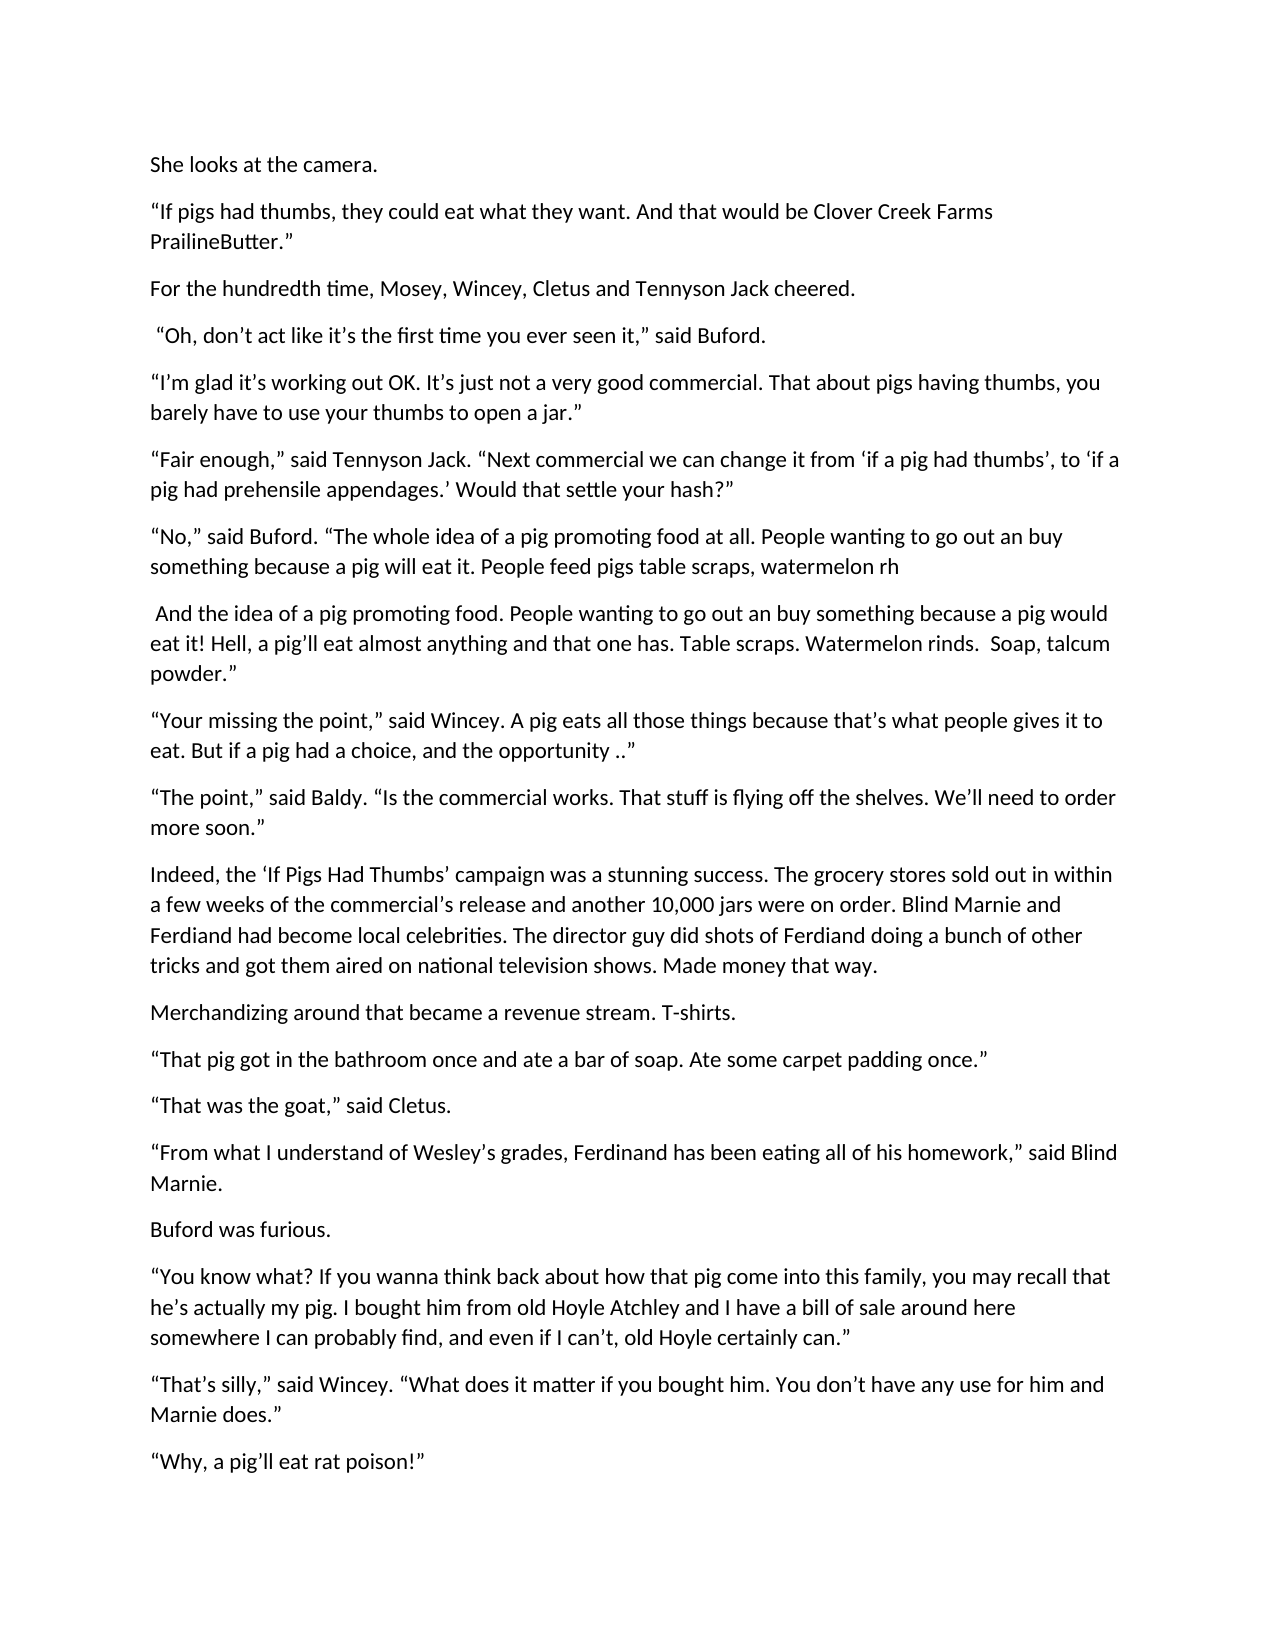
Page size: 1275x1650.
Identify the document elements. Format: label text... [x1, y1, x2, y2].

text “Your missing the point,” said Wincey. A pig eats all those things because that’s what people gives it to eat. But if a pig had a choice, and the opportunity ..” [150, 706, 1125, 764]
text “That was the goat,” said Cletus. [150, 1092, 1125, 1120]
text Merchandizing around that became a revenue stream. T-shirts. [150, 998, 1125, 1026]
text “Why, a pig’ll eat rat poison!” [150, 1447, 1125, 1475]
text For the hundredth time, Mosey, Wincey, Cletus and Tennyson Jack cheered. [150, 274, 1125, 302]
text “Fair enough,” said Tennyson Jack. “Next commercial we can change it from ‘if a pig had thumbs’, to ‘if a pig had prehensile appendages.’ Would that settle your hash?” [150, 445, 1125, 503]
text “From what I understand of Wesley’s grades, Ferdinand has been eating all of his homework,” said Blind Marnie. [150, 1138, 1125, 1197]
text Buford was furious. [150, 1216, 1125, 1244]
text “No,” said Buford. “The whole idea of a pig promoting food at all. People wanting to go out an buy something because a pig will eat it. People feed pigs table scraps, watermelon rh [150, 522, 1125, 580]
text “The point,” said Baldy. “Is the commercial works. That stuff is flying off the shelves. We’ll need to order more soon.” [150, 783, 1125, 842]
text “I’m glad it’s working out OK. It’s just not a very good commercial. That about pigs having thumbs, you barely have to use your thumbs to open a jar.” [150, 368, 1125, 426]
text And the idea of a pig promoting food. People wanting to go out an buy something because a pig would eat it! Hell, a pig’ll eat almost anything and that one has. Table scraps. Watermelon rinds. Soap, talcum powder.” [150, 599, 1125, 687]
text “That pig got in the bathroom once and ate a bar of soap. Ate some carpet padding once.” [150, 1045, 1125, 1073]
text “Oh, don’t act like it’s the first time you ever seen it,” said Buford. [150, 321, 1125, 349]
text “If pigs had thumbs, they could eat what they want. And that would be Clover Creek Farms PrailineButter.” [150, 197, 1125, 255]
text “That’s silly,” said Wincey. “What does it matter if you bought him. You don’t have any use for him and Marnie does.” [150, 1370, 1125, 1428]
text She looks at the camera. [150, 150, 1125, 178]
text Indeed, the ‘If Pigs Had Thumbs’ campaign was a stunning success. The grocery stores sold out in within a few weeks of the commercial’s release and another 10,000 jars were on order. Blind Marnie and Ferdiand had become local celebrities. The director guy did shots of Ferdiand doing a bunch of other tricks and got them aired on national television shows. Made money that way. [150, 860, 1125, 979]
text “You know what? If you wanna think back about how that pig come into this family, you may recall that he’s actually my pig. I bought him from old Hoyle Atchley and I have a bill of sale around here somewhere I can probably find, and even if I can’t, old Hoyle certainly can.” [150, 1262, 1125, 1351]
